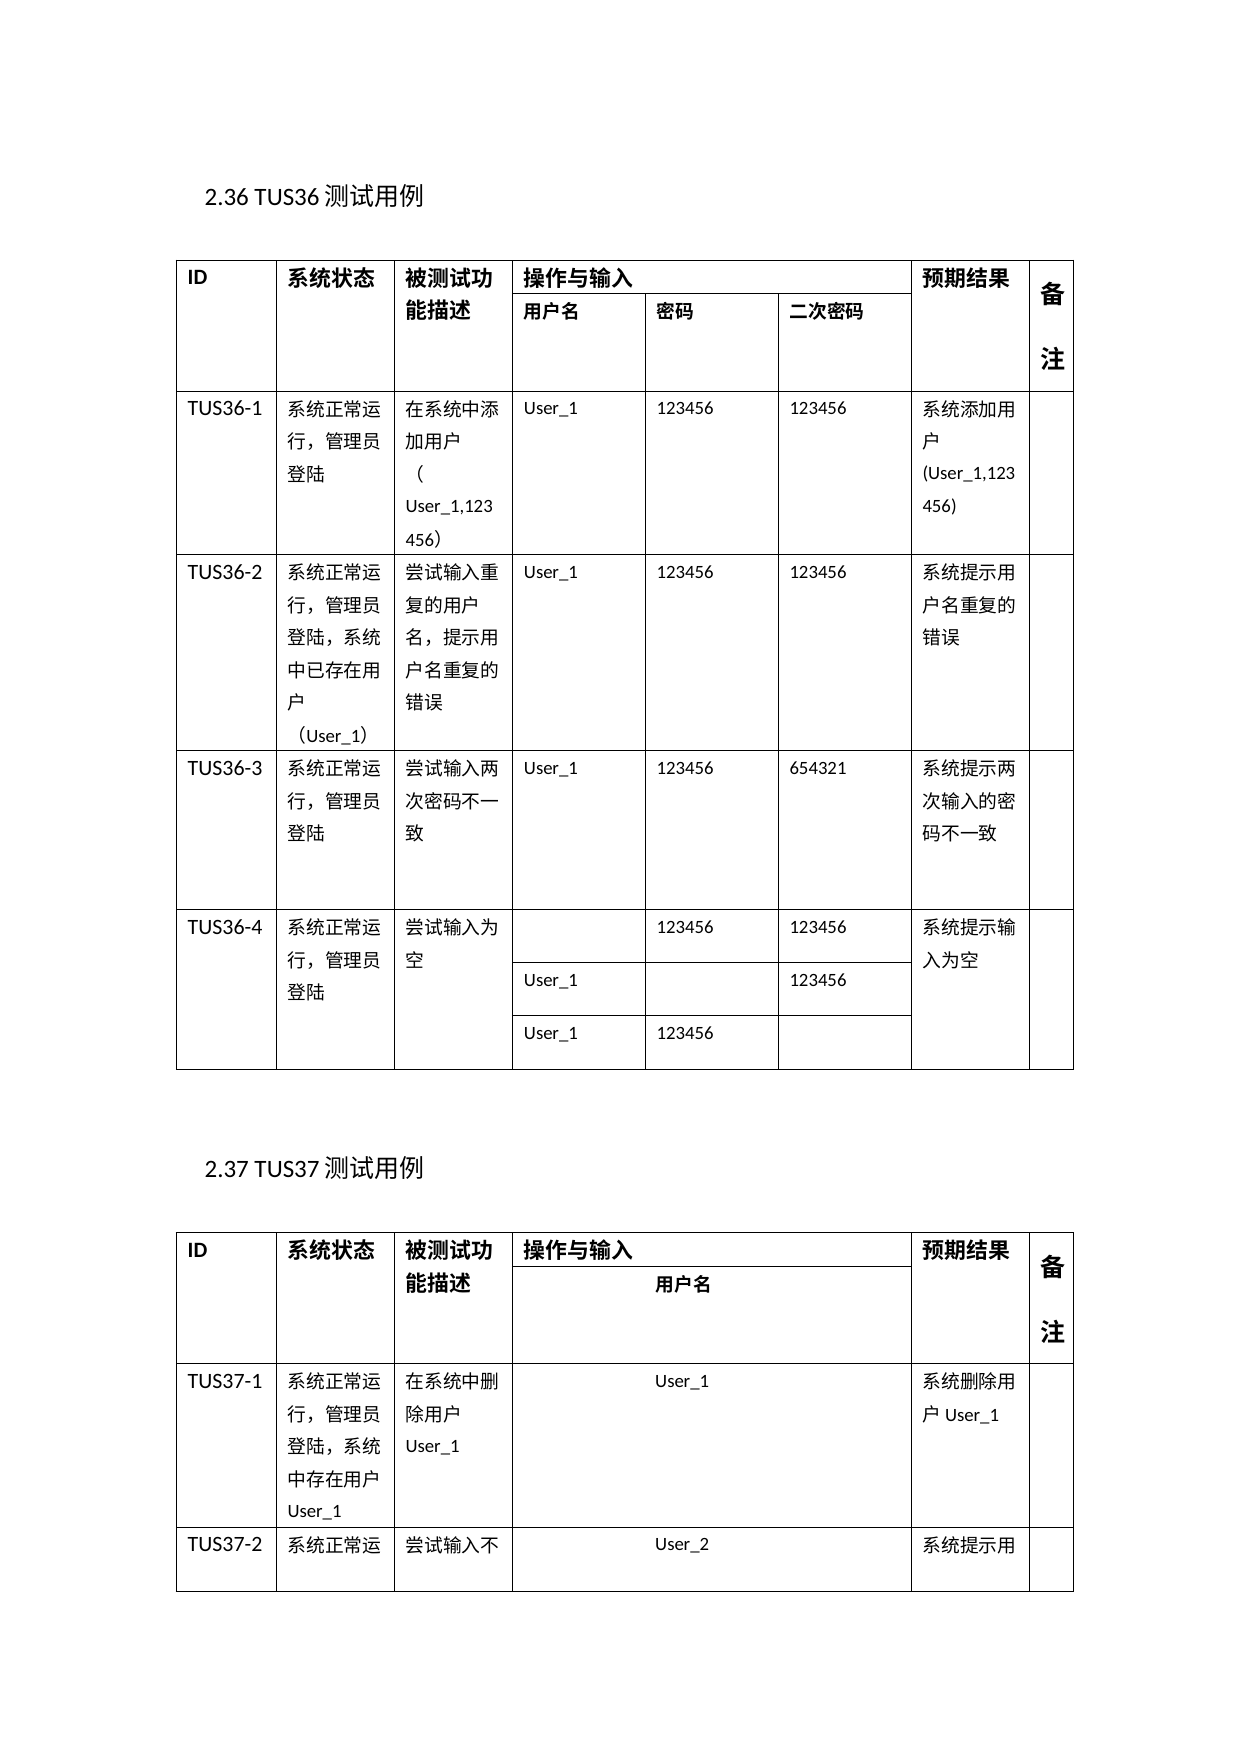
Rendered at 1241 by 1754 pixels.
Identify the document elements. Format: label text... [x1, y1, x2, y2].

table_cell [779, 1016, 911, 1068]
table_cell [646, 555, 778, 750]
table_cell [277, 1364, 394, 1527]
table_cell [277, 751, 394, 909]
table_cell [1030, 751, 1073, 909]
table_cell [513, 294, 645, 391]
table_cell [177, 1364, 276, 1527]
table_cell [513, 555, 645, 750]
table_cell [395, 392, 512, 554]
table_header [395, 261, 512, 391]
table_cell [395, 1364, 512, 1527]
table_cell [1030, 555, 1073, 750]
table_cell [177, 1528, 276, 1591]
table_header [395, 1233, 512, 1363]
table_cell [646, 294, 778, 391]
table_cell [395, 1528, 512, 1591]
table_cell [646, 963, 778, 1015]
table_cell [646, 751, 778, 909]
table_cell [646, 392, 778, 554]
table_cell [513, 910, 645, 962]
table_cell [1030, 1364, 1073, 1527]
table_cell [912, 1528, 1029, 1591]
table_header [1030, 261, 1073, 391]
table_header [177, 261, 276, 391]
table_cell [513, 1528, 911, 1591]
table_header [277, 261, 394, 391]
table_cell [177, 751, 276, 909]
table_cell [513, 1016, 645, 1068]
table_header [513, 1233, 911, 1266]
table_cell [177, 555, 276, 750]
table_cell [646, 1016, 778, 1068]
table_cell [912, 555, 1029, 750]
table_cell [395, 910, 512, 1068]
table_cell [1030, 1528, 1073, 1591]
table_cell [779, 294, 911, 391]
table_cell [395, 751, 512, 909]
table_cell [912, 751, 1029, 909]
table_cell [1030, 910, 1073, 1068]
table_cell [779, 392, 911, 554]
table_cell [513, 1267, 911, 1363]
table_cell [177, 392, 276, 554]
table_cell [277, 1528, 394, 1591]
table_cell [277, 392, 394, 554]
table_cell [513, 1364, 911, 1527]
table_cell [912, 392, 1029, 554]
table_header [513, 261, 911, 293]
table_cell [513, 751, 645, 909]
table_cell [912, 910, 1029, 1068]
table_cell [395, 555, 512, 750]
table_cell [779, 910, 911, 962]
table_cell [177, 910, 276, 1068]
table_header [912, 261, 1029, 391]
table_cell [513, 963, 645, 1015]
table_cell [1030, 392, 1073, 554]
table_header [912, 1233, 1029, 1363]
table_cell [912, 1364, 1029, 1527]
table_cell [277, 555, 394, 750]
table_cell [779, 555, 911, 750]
text 2.36 TUS36测试用例 [187, 162, 1053, 227]
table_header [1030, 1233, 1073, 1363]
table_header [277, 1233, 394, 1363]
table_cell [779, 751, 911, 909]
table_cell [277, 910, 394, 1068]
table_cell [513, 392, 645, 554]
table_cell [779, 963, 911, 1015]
text 2.37 TUS37测试用例 [187, 1134, 1053, 1199]
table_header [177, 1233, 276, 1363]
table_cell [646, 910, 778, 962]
